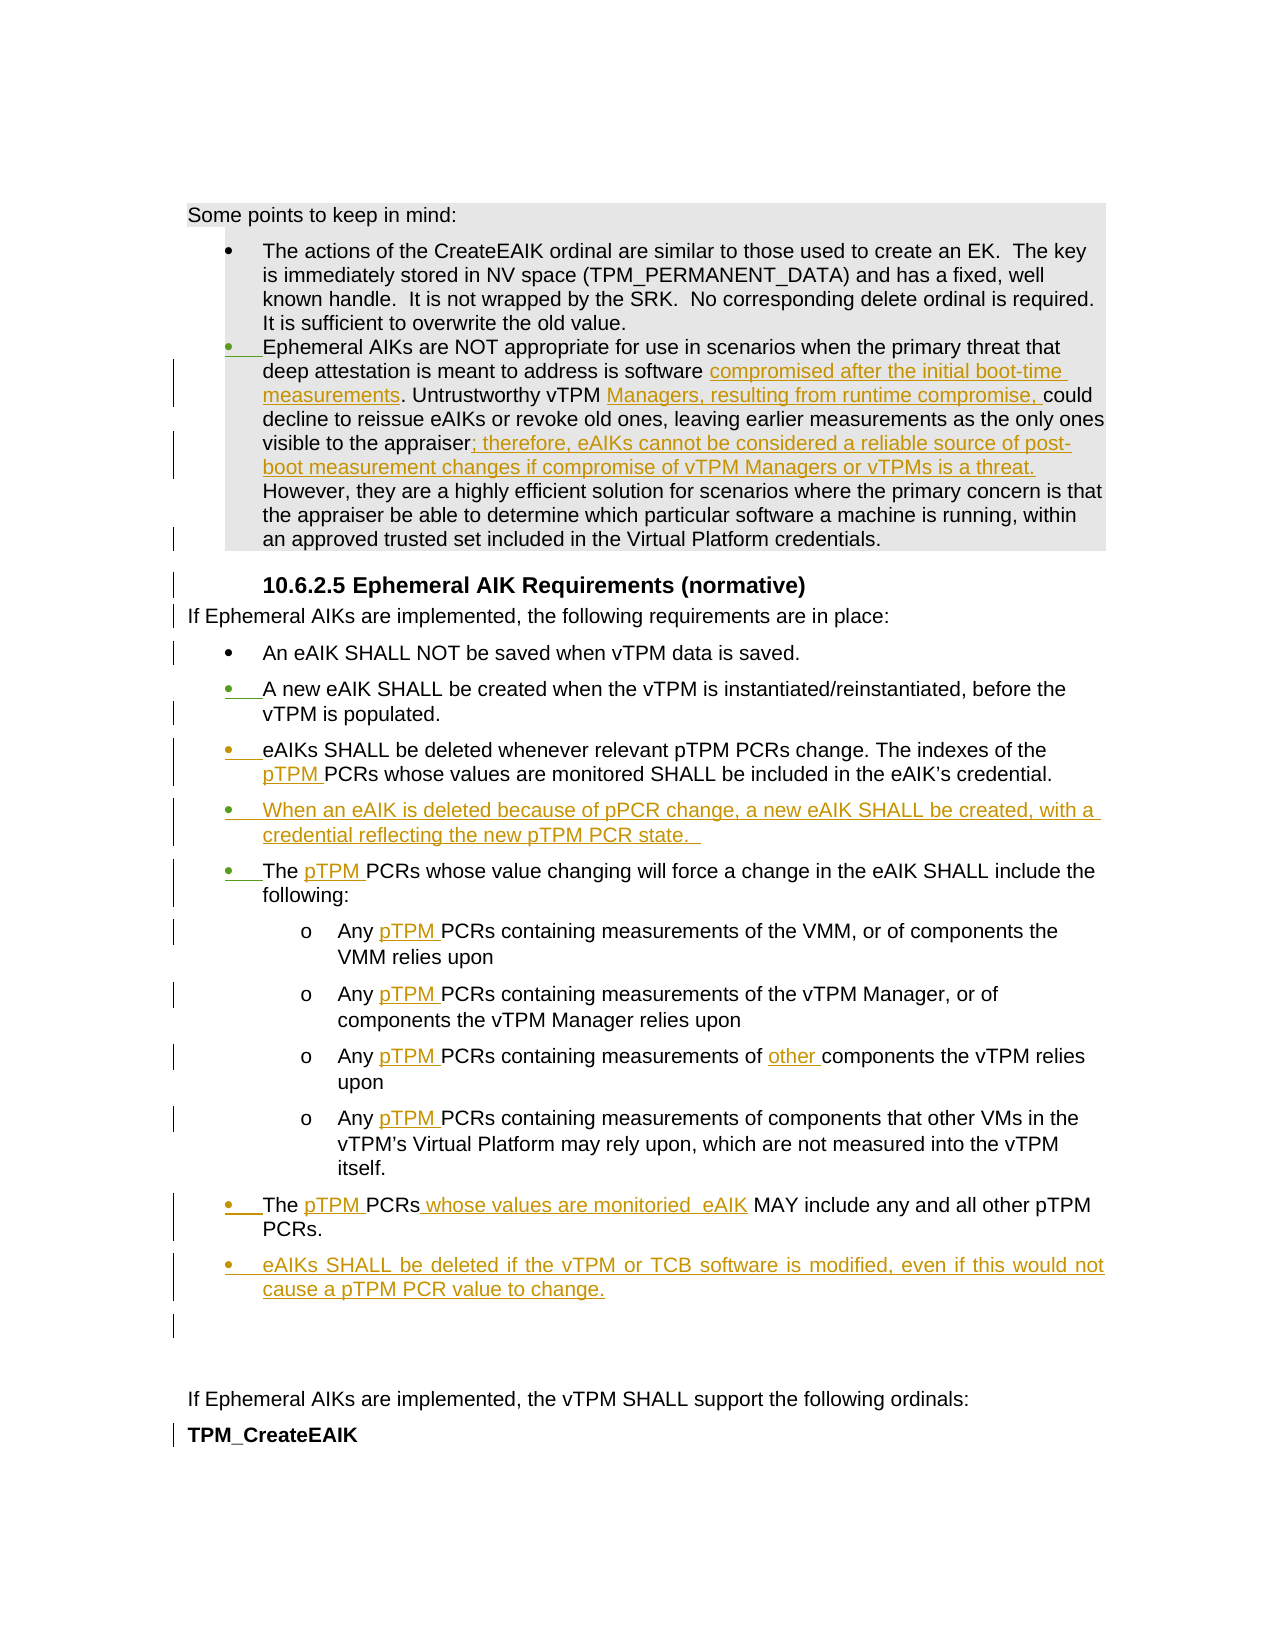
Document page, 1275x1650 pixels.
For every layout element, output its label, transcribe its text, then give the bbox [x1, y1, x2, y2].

list The actions of the CreateEAIK ordinal are similar to those used to create an EK. The key is immediately stored in NV space (TPM_PERMANENT_DATA) and has a fixed, well known handle. It is not wrapped by the SRK. No corresponding delete ordinal is required. It is sufficient to overwrite the old value. [225, 239, 1106, 335]
text If Ephemeral AIKs are implemented, the following requirements are in place: [187, 604, 1106, 628]
text TPM_CreateEAIK [187, 1423, 1106, 1447]
list eAIKs SHALL be deleted whenever relevant pTPM PCRs change. The indexes of the PCRs whose values are monitored SHALL be included in the eAIK’s credential. [225, 738, 1106, 786]
subtitle Ephemeral AIK Requirements (normative) [262, 572, 1106, 598]
list A new eAIK SHALL be created when the vTPM is instantiated/reinstantiated, before the vTPM is populated. [225, 677, 1106, 725]
text Some points to keep in mind: [187, 203, 1106, 227]
list Any PCRs containing measurements of components that other VMs in the vTPM’s Virtual Platform may rely upon, which are not measured into the vTPM itself. [300, 1106, 1106, 1180]
text If Ephemeral AIKs are implemented, the vTPM SHALL support the following ordinals: [187, 1386, 1106, 1410]
list The PCRs whose value changing will force a change in the eAIK SHALL include the following: [225, 859, 1106, 907]
list Any PCRs containing measurements of the VMM, or of components the VMM relies upon [300, 919, 1106, 969]
list Any PCRs containing measurements of the vTPM Manager, or of components the vTPM Manager relies upon [300, 982, 1106, 1031]
list An eAIK SHALL NOT be saved when vTPM data is saved. [225, 641, 1106, 665]
list Any PCRs containing measurements of components the vTPM relies upon [300, 1044, 1106, 1094]
list Ephemeral AIKs are NOT appropriate for use in scenarios when the primary threat that deep attestation is meant to address is software . Untrustworthy vTPM could decline to reissue eAIKs or revoke old ones, leaving earlier measurements as the only ones visible to the appraiser However, they are a highly efficient solution for scenarios where the primary concern is that the appraiser be able to determine which particular software a machine is running, within an approved trusted set included in the Virtual Platform credentials. [225, 335, 1106, 551]
list The PCRs MAY include any and all other pTPM PCRs. [225, 1192, 1106, 1241]
